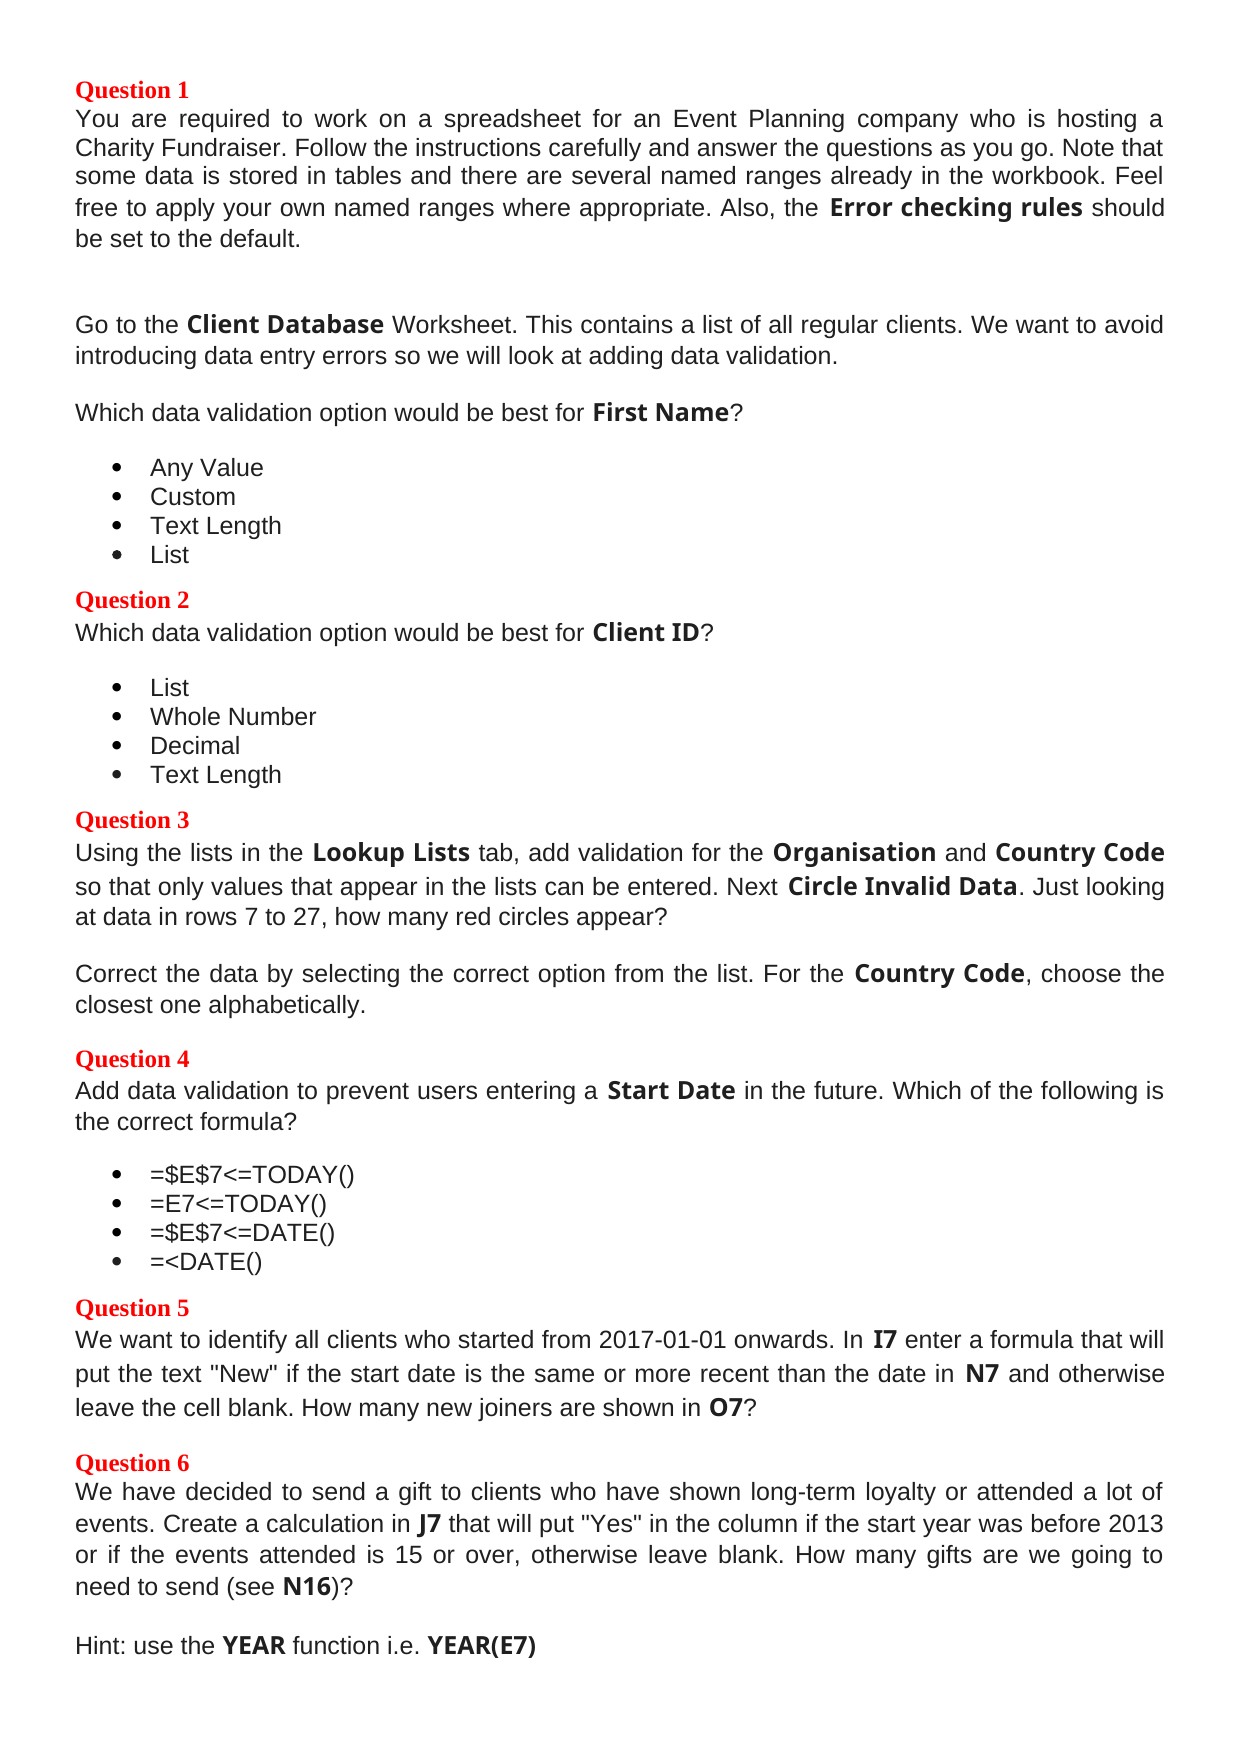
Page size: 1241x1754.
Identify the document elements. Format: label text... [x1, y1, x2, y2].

list Text Length [112, 760, 1165, 789]
text Hint: use the YEAR function i.e. YEAR(E7) [75, 1628, 1165, 1662]
text Which data validation option would be best for Client ID? [75, 614, 1165, 648]
list Whole Number [112, 702, 1165, 731]
list List [112, 540, 1165, 569]
text Question 2 [75, 586, 1165, 614]
list Any Value [112, 453, 1165, 482]
text Question 3 [75, 805, 1165, 834]
text Which data validation option would be best for First Name? [75, 394, 1165, 428]
text We want to identify all clients who started from 2017-01-01 onwards. In I7 enter a formula that will put the text "New" if the start date is the same or more recent than the date in N7 and otherwise leave the cell blank. How many new joiners are shown in O7? [75, 1321, 1165, 1423]
list List [112, 673, 1165, 702]
list =<DATE() [112, 1247, 1165, 1276]
text Go to the Client Database Worksheet. This contains a list of all regular clients. We want to avoid introducing data entry errors so we will look at adding data validation. [75, 307, 1165, 369]
text Add data validation to prevent users entering a Start Date in the future. Which of the following is the correct formula? [75, 1073, 1165, 1136]
list Decimal [112, 731, 1165, 760]
text Question 5 [75, 1293, 1165, 1321]
text Using the lists in the Lookup Lists tab, add validation for the Organisation and Country Code so that only values that appear in the lists can be entered. Next Circle Invalid Data. Just looking at data in rows 7 to 27, how many red circles appear? [75, 834, 1165, 931]
list Text Length [112, 511, 1165, 540]
text Question 1 [75, 75, 1165, 104]
text Question 6 [75, 1448, 1165, 1477]
text Question 4 [75, 1044, 1165, 1073]
list =E7<=TODAY() [112, 1189, 1165, 1218]
text You are required to work on a spreadsheet for an Event Planning company who is hosting a Charity Fundraiser. Follow the instructions carefully and answer the questions as you go. Note that some data is stored in tables and there are several named ranges already in the workbook. Feel free to apply your own named ranges where appropriate. Also, the Error checking rules should be set to the default. [75, 104, 1165, 253]
text We have decided to send a gift to clients who have shown long-term loyalty or attended a lot of events. Create a calculation in J7 that will put "Yes" in the column if the start year was before 2013 or if the events attended is 15 or over, otherwise leave blank. How many gifts are we going to need to send (see N16)? [75, 1477, 1165, 1603]
list =$E$7<=TODAY() [112, 1161, 1165, 1189]
text Correct the data by selecting the correct option from the list. For the Country Code, choose the closest one alphabetically. [75, 956, 1165, 1019]
list Custom [112, 482, 1165, 511]
list =$E$7<=DATE() [112, 1218, 1165, 1247]
